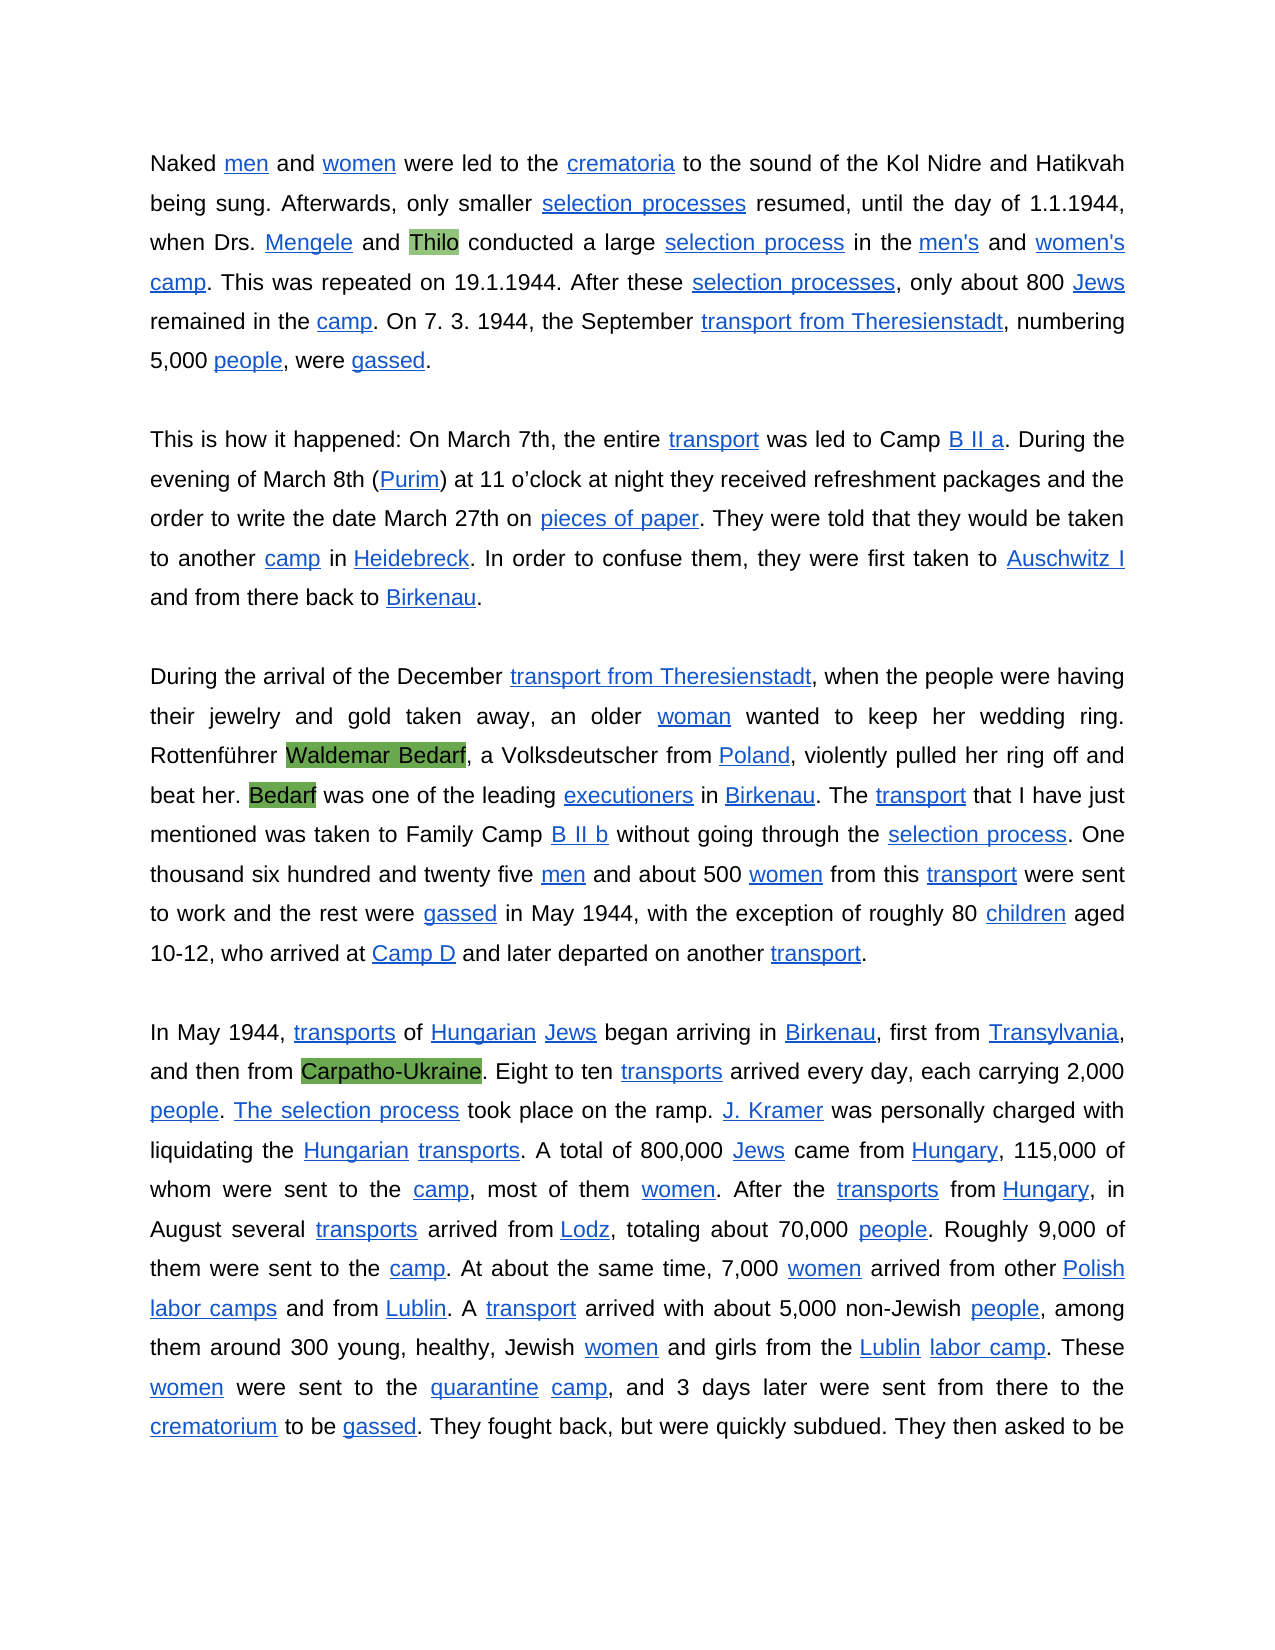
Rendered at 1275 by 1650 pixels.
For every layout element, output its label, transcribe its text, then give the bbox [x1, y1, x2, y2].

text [150, 150, 1125, 374]
text This is how it happened: On March 7th, the entire transport was led to Camp B II a. During the evening of March 8th (Purim) at 11 o’clock at night they received refreshment packages and the order to write the date March 27th on pieces of paper. They were told that they would be taken to another camp in Heidebreck. In order to confuse them, they were first taken to Auschwitz I and from there back to Birkenau. [150, 426, 1125, 611]
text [150, 1018, 1125, 1440]
text During the arrival of the December transport from Theresienstadt, when the people were having their jewelry and gold taken away, an older woman wanted to keep her wedding ring. Rottenführer Waldemar Bedarf, a Volksdeutscher from Poland, violently pulled her ring off and beat her. Bedarf was one of the leading executioners in Birkenau. The transport that I have just mentioned was taken to Family Camp B II b without going through the selection process. One thousand six hundred and twenty five men and about 500 women from this transport were sent to work and the rest were gassed in May 1944, with the exception of roughly 80 children aged 10-12, who arrived at Camp D and later departed on another transport. [150, 663, 1125, 966]
